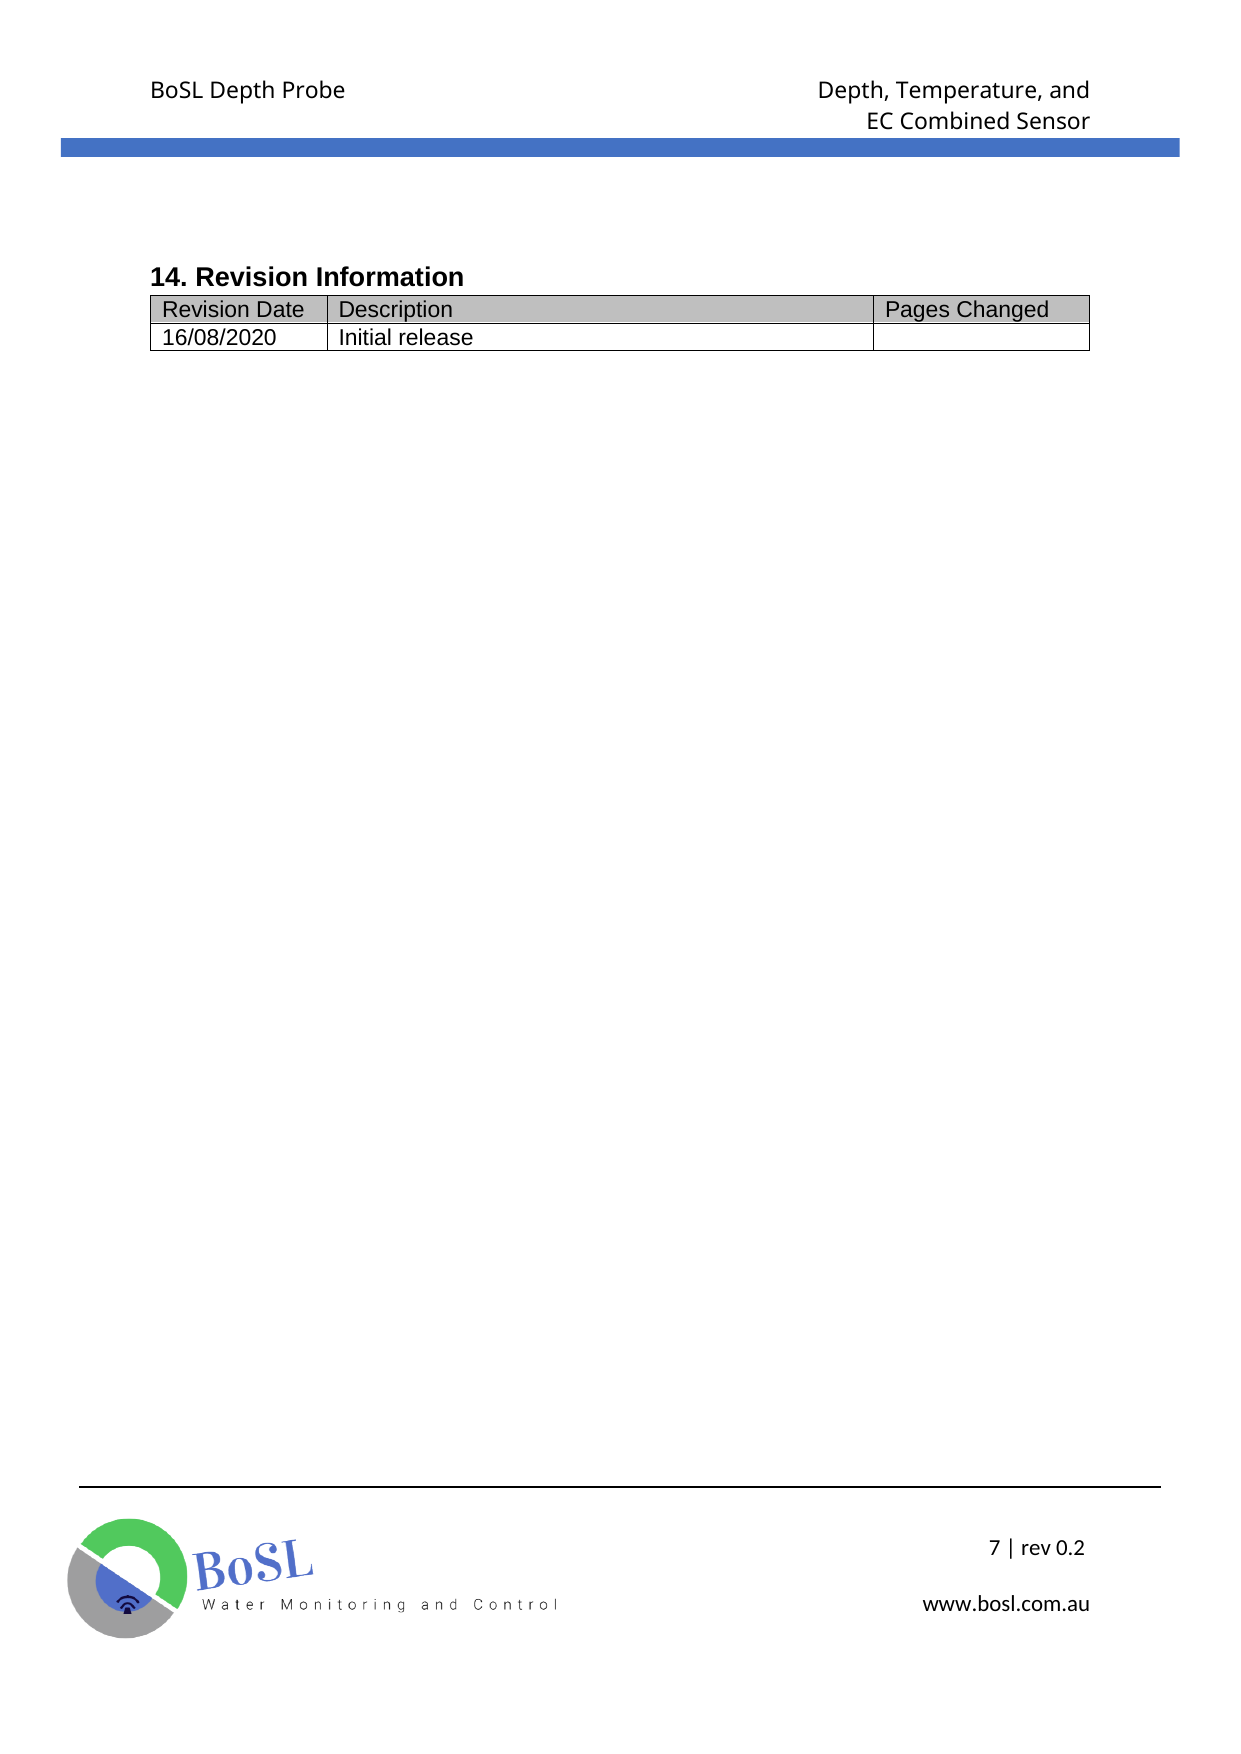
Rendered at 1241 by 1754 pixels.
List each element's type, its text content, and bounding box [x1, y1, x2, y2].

table_header Description [328, 296, 873, 322]
table_cell [874, 324, 1089, 350]
picture [62, 1514, 436, 1641]
table_cell Initial release [328, 324, 873, 350]
subtitle 14. Revision Information [150, 261, 1090, 292]
table_header Revision Date [151, 296, 327, 322]
table_cell 16/08/2020 [151, 324, 327, 350]
table_header Pages Changed [874, 296, 1089, 322]
